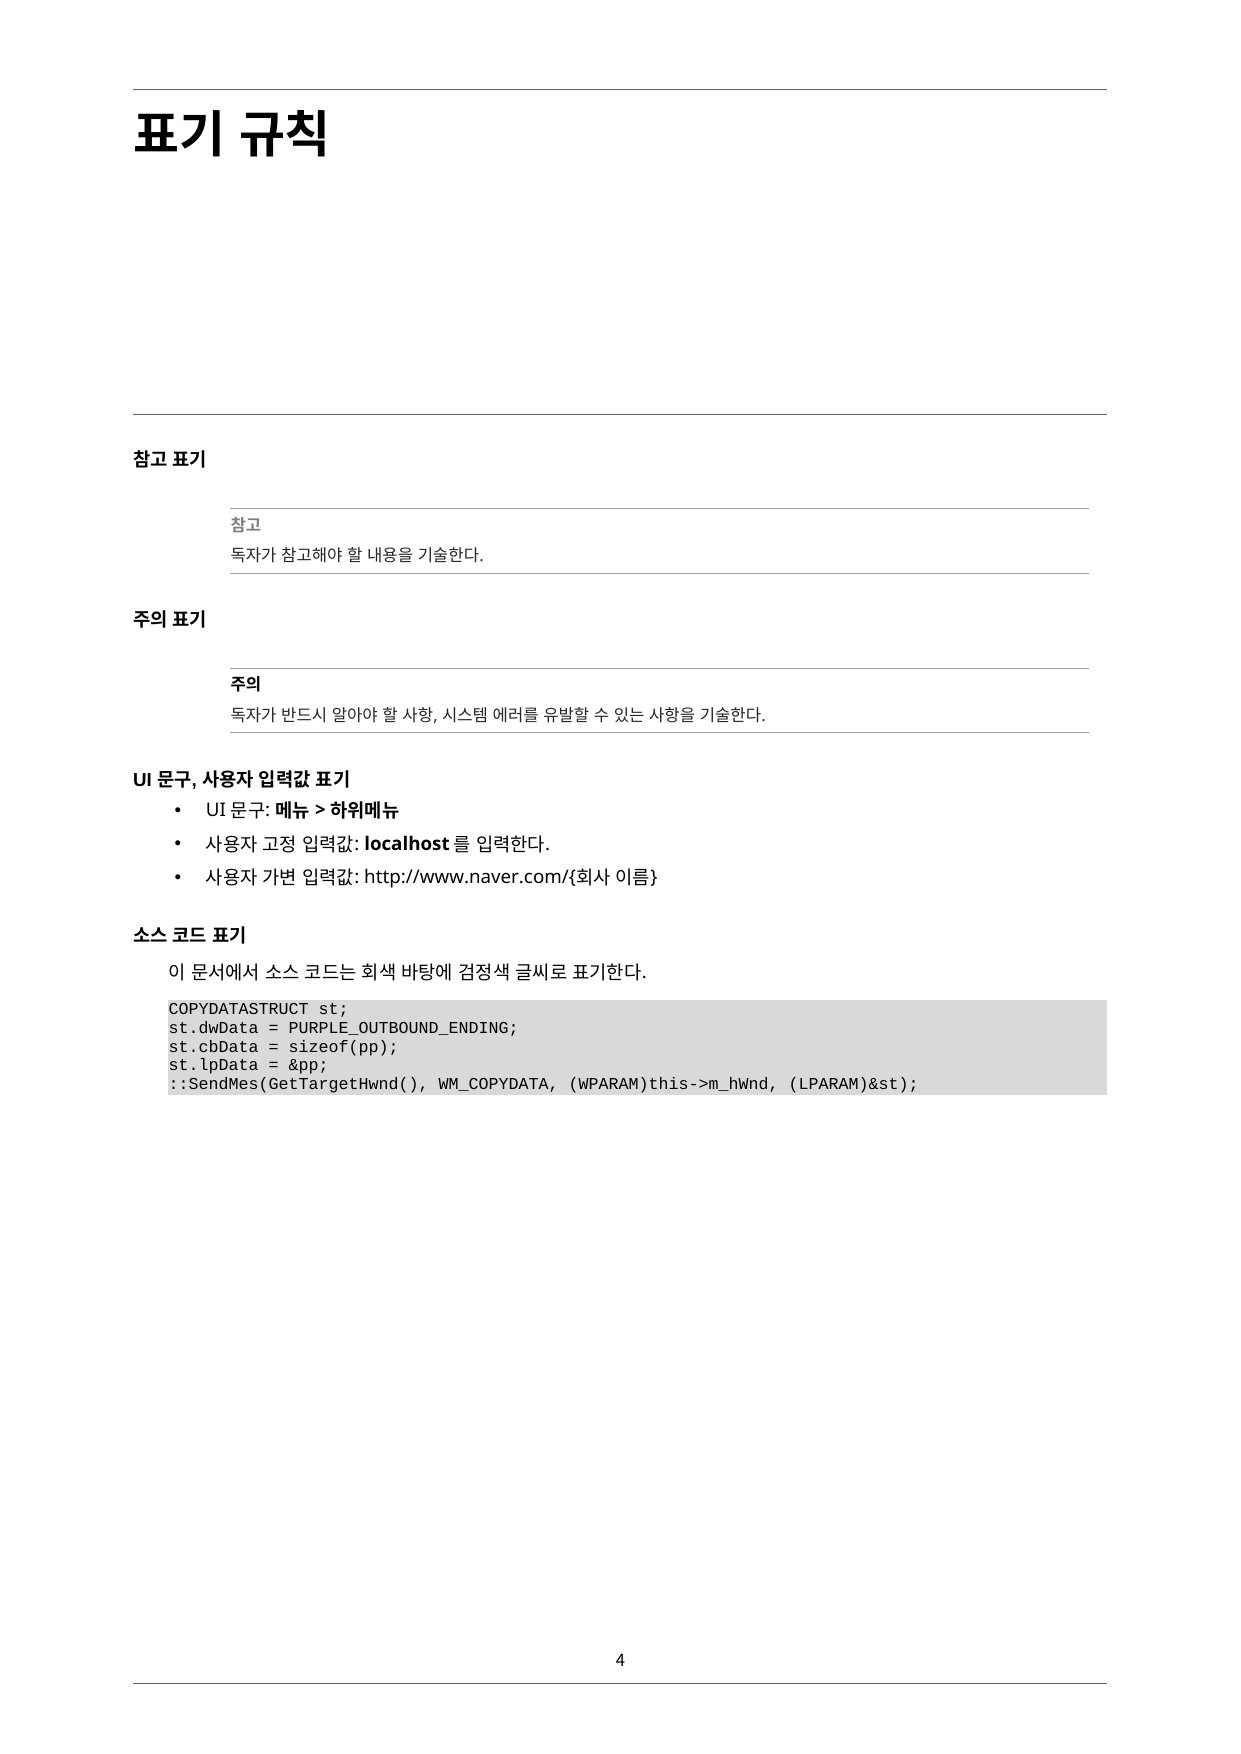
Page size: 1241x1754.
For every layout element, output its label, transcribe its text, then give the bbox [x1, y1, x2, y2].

list 사용자 가변 입력값: http://www.naver.com/{회사 이름} [174, 863, 1107, 890]
title 주의 표기 [133, 611, 1107, 630]
table_header 표기 규칙 [133, 90, 1107, 413]
text ::SendMes(GetTargetHwnd(), WM_COPYDATA, (WPARAM)this->m_hWnd, (LPARAM)&st); [168, 1076, 1107, 1095]
list UI 문구: 메뉴 > 하위메뉴 [174, 796, 1107, 823]
title 소스 코드 표기 [133, 927, 1107, 946]
text 독자가 반드시 알아야 할 사항, 시스템 에러를 유발할 수 있는 사항을 기술한다. [230, 702, 1089, 732]
text st.cbData = sizeof(pp); [168, 1038, 1107, 1057]
list 사용자 고정 입력값: localhost를 입력한다. [174, 829, 1107, 857]
title UI 문구, 사용자 입력값 표기 [133, 771, 1107, 790]
text 독자가 참고해야 할 내용을 기술한다. [230, 542, 1089, 573]
title 참고 표기 [133, 452, 1107, 470]
text st.dwData = PURPLE_OUTBOUND_ENDING; [168, 1019, 1107, 1038]
title 참고 [230, 509, 1089, 536]
text st.lpData = &pp; [168, 1057, 1107, 1076]
text 이 문서에서 소스 코드는 회색 바탕에 검정색 글씨로 표기한다. [168, 952, 1107, 990]
title 주의 [230, 669, 1089, 696]
text COPYDATASTRUCT st; [168, 1000, 1107, 1019]
